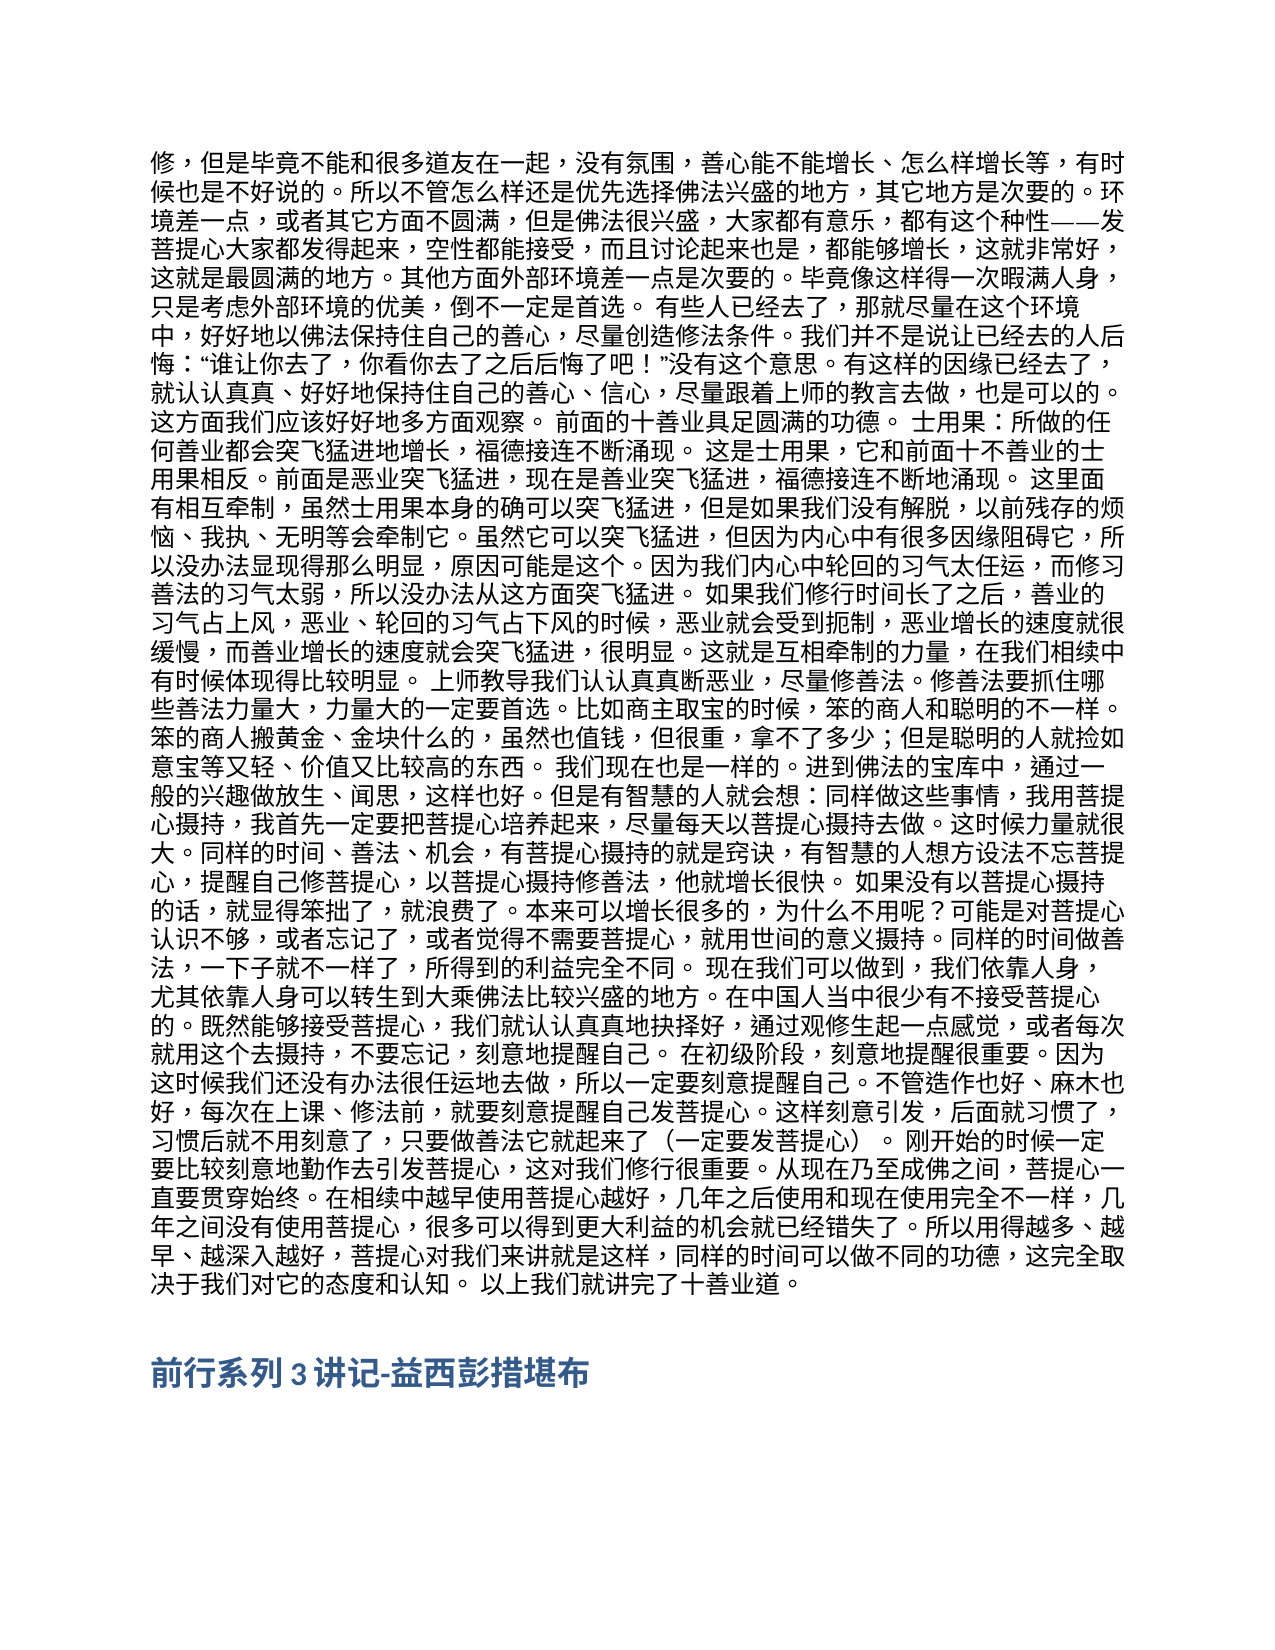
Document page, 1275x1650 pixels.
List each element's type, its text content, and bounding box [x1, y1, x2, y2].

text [150, 150, 1125, 1300]
subtitle 前行系列3讲记-益西彭措堪布 [150, 1350, 1125, 1395]
